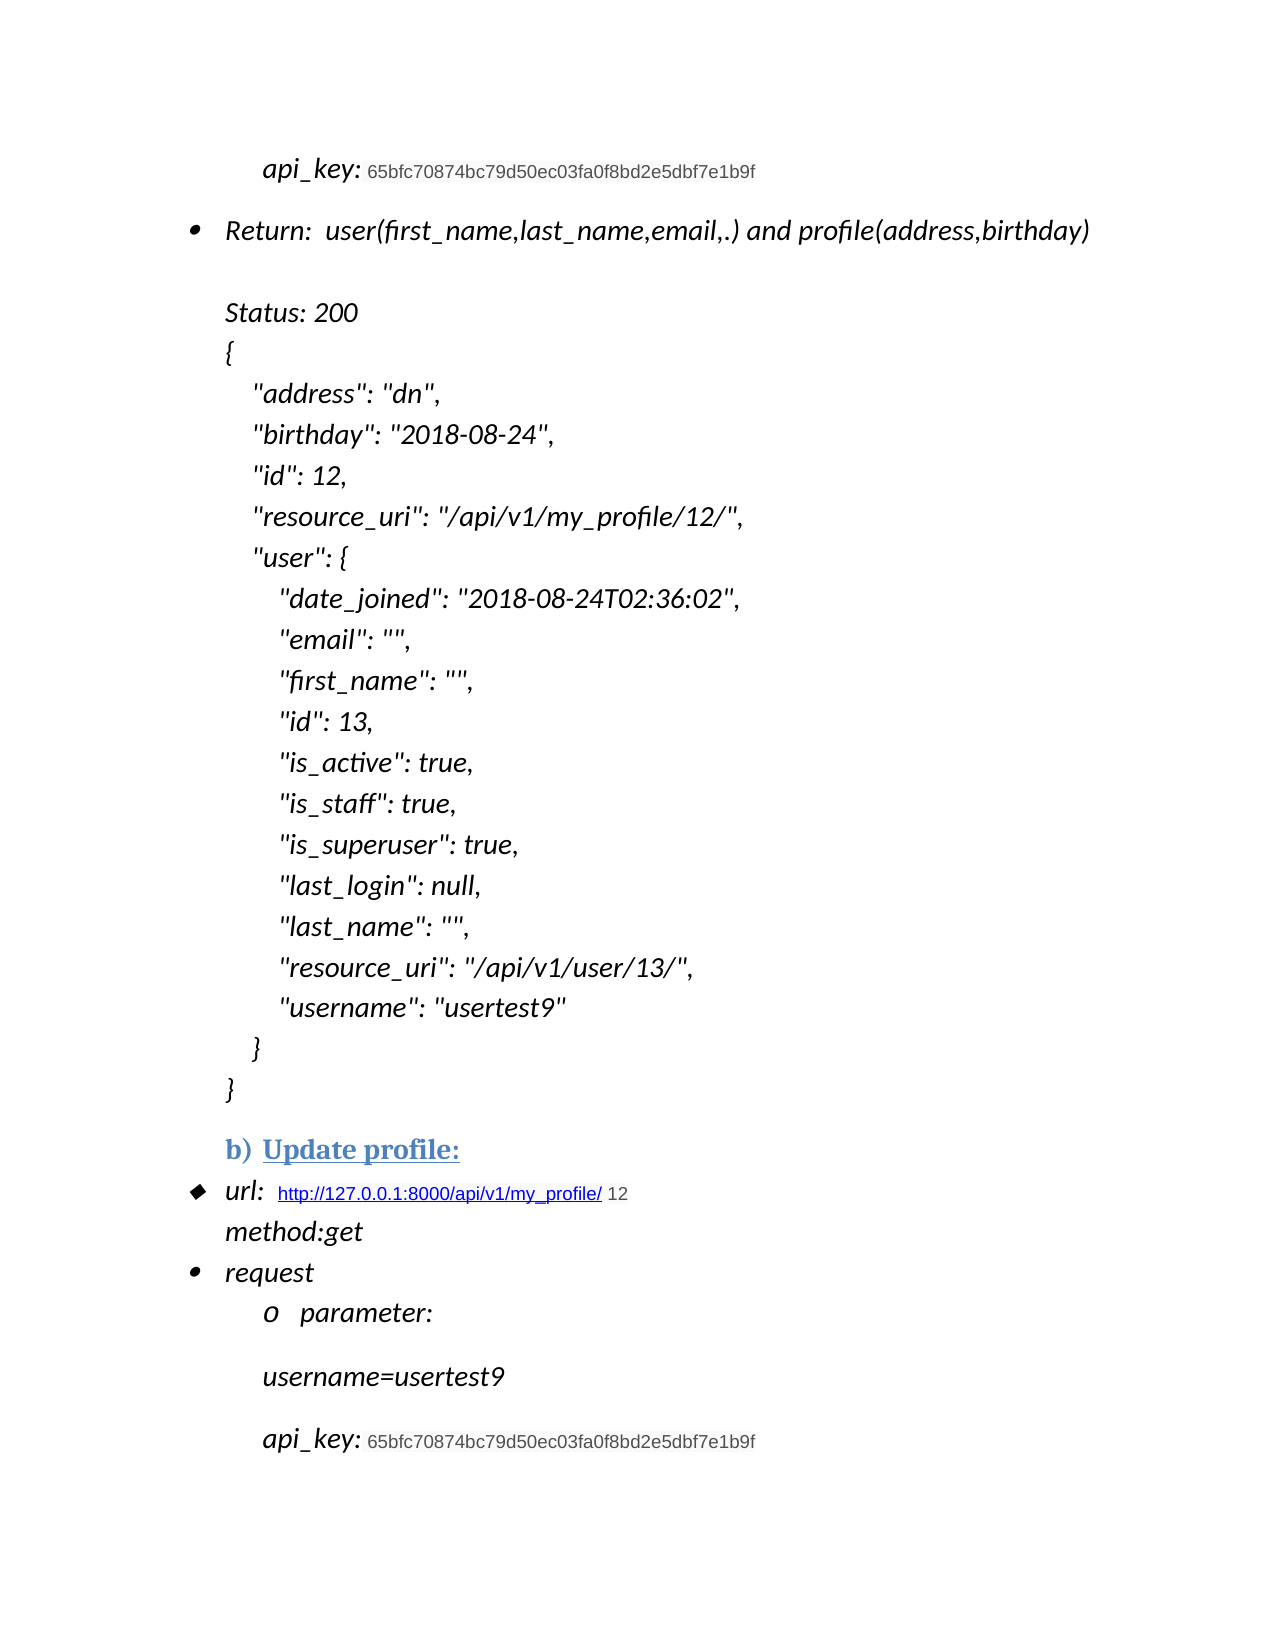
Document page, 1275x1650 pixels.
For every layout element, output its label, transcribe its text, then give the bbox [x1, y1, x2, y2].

list Return: user(first_name,last_name,email,.) and profile(address,birthday) [187, 212, 1125, 247]
list "is_active": true, [225, 744, 1125, 779]
text api_key: 65bfc70874bc79d50ec03fa0f8bd2e5dbf7e1b9f [262, 150, 1125, 186]
list "last_name": "", [225, 908, 1125, 943]
text username=usertest9 [262, 1358, 1125, 1394]
list Status: 200 [225, 294, 1125, 329]
list "username": "usertest9" [225, 989, 1125, 1025]
text api_key: 65bfc70874bc79d50ec03fa0f8bd2e5dbf7e1b9f [262, 1420, 1125, 1455]
list { [225, 334, 1125, 370]
list method:get [225, 1213, 1125, 1248]
list parameter: [262, 1294, 1125, 1332]
list } [225, 1071, 1125, 1107]
list "birthday": "2018-08-24", [225, 416, 1125, 452]
list "date_joined": "2018-08-24T02:36:02", [225, 580, 1125, 616]
list } [225, 1031, 1125, 1066]
list "first_name": "", [225, 662, 1125, 698]
list "id": 13, [225, 703, 1125, 739]
list "resource_uri": "/api/v1/user/13/", [225, 949, 1125, 984]
list "resource_uri": "/api/v1/my_profile/12/", [225, 498, 1125, 534]
list "id": 12, [225, 457, 1125, 493]
list "is_staff": true, [225, 785, 1125, 821]
list "address": "dn", [225, 376, 1125, 411]
list "user": { [225, 539, 1125, 575]
list "is_superuser": true, [225, 826, 1125, 861]
list "last_login": null, [225, 867, 1125, 902]
subtitle Update profile: [225, 1133, 1125, 1167]
list url: http://127.0.0.1:8000/api/v1/my_profile/ 12 [187, 1172, 1125, 1207]
list "email": "", [225, 621, 1125, 657]
list request [187, 1254, 1125, 1289]
